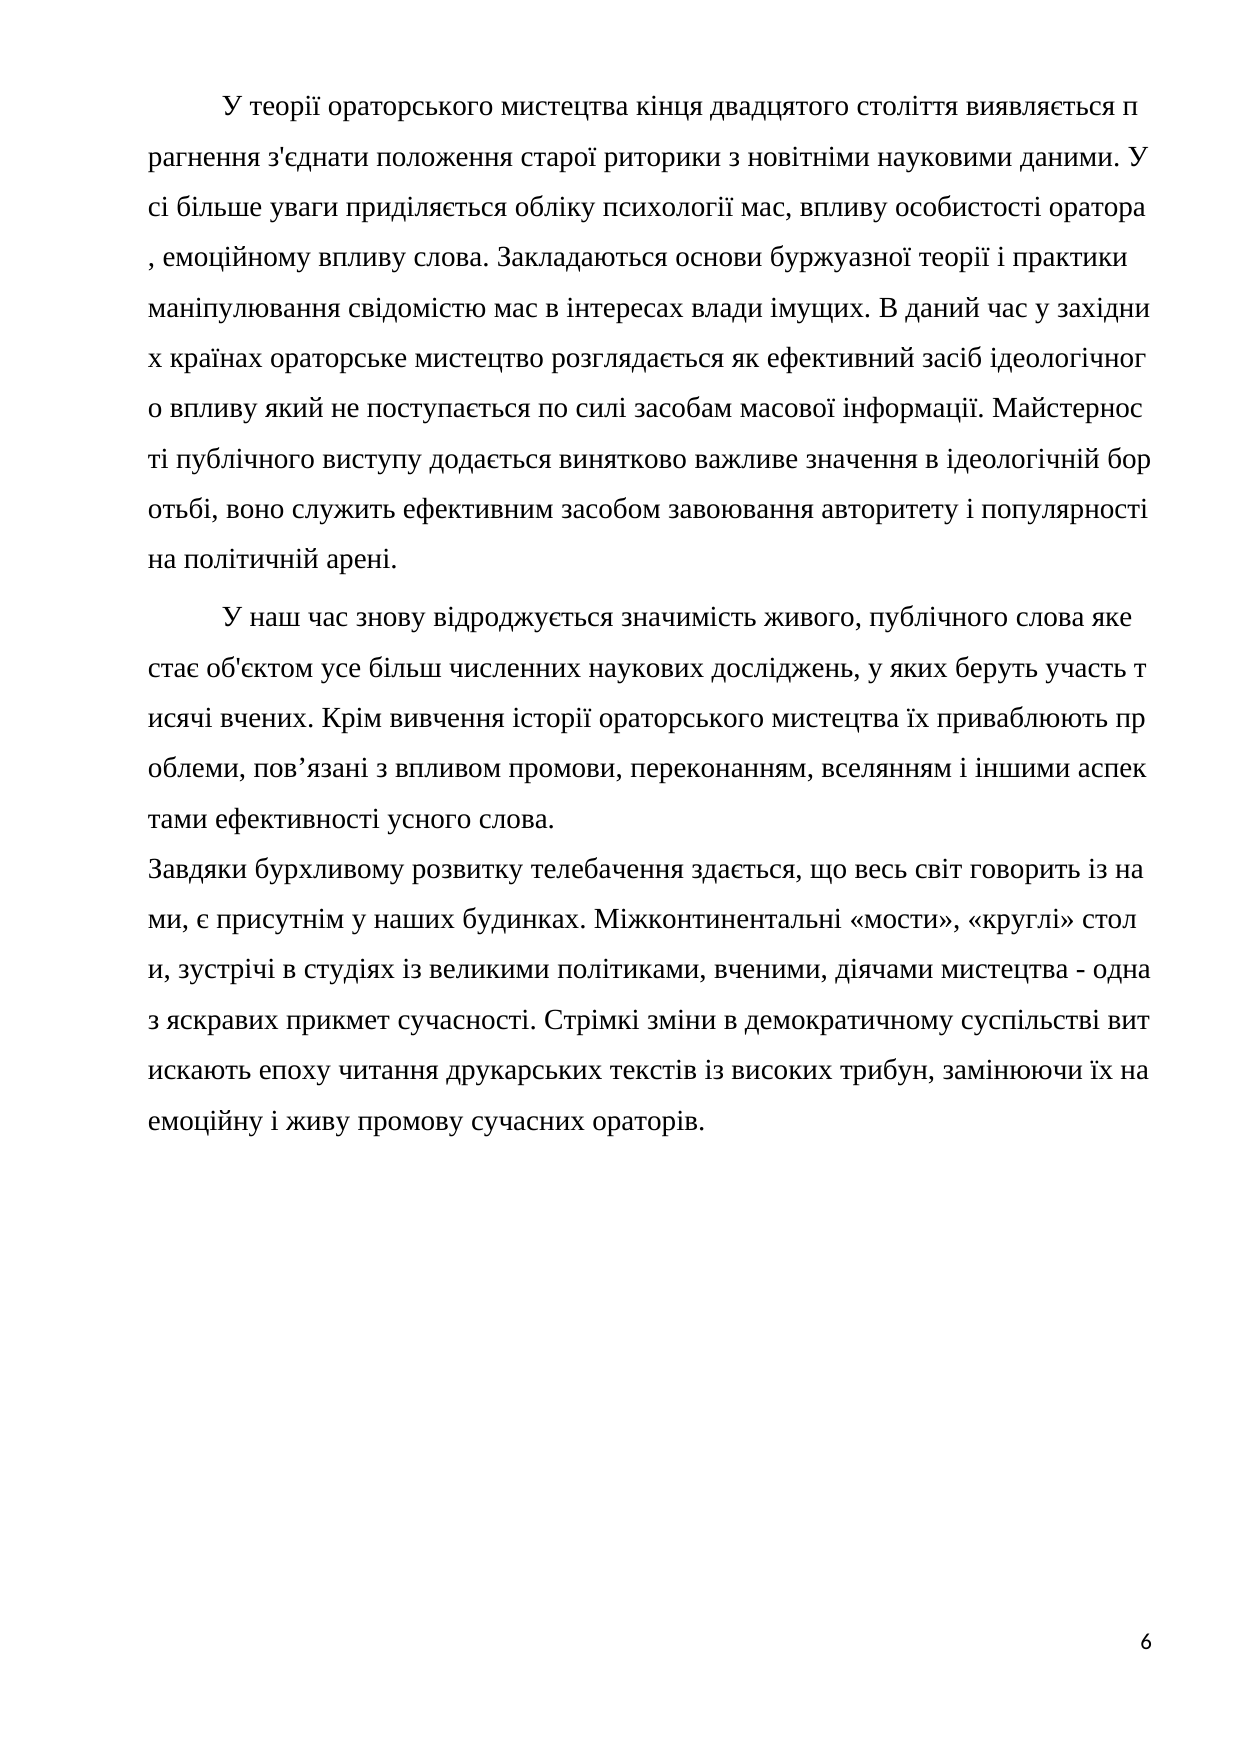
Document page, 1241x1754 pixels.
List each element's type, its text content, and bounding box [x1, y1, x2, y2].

text У наш час знову відроджується значимість живого, публічного слова яке стає об'єктом усе більш численних наукових досліджень, у яких беруть участь тисячі вчених. Крім вивчення історії ораторського мистецтва їх приваблюють проблеми, пов’язані з впливом промови, переконанням, вселянням і іншими аспектами ефективності усного слова. Завдяки бурхливому розвитку телебачення здається, що весь світ говорить із нами, є присутнім у наших будинках. Міжконтинентальні «мости», «круглі» столи, зустрічі в студіях із великими політиками, вченими, діячами мистецтва - одна з яскравих прикмет сучасності. Стрімкі зміни в демократичному суспільстві витискають епоху читання друкарських текстів із високих трибун, замінюючи їх на емоційну і живу промову сучасних ораторів. [148, 708, 1152, 1244]
text У теорії ораторського мистецтва кінця двадцятого століття виявляється прагнення з'єднати положення старої риторики з новітніми науковими даними. Усі більше уваги приділяється обліку психології мас, впливу особистості оратора, емоційному впливу слова. Закладаються основи буржуазної теорії і практики маніпулювання свідомістю мас в інтересах влади імущих. В даний час у західних країнах ораторське мистецтво розглядається як ефективний засіб ідеологічного впливу який не поступається по силі засобам масової інформації. Майстерності публічного виступу додається винятково важливе значення в ідеологічній боротьбі, воно служить ефективним засобом завоювання авторитету і популярності на політичній арені. [148, 197, 1152, 683]
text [148, 88, 1152, 172]
